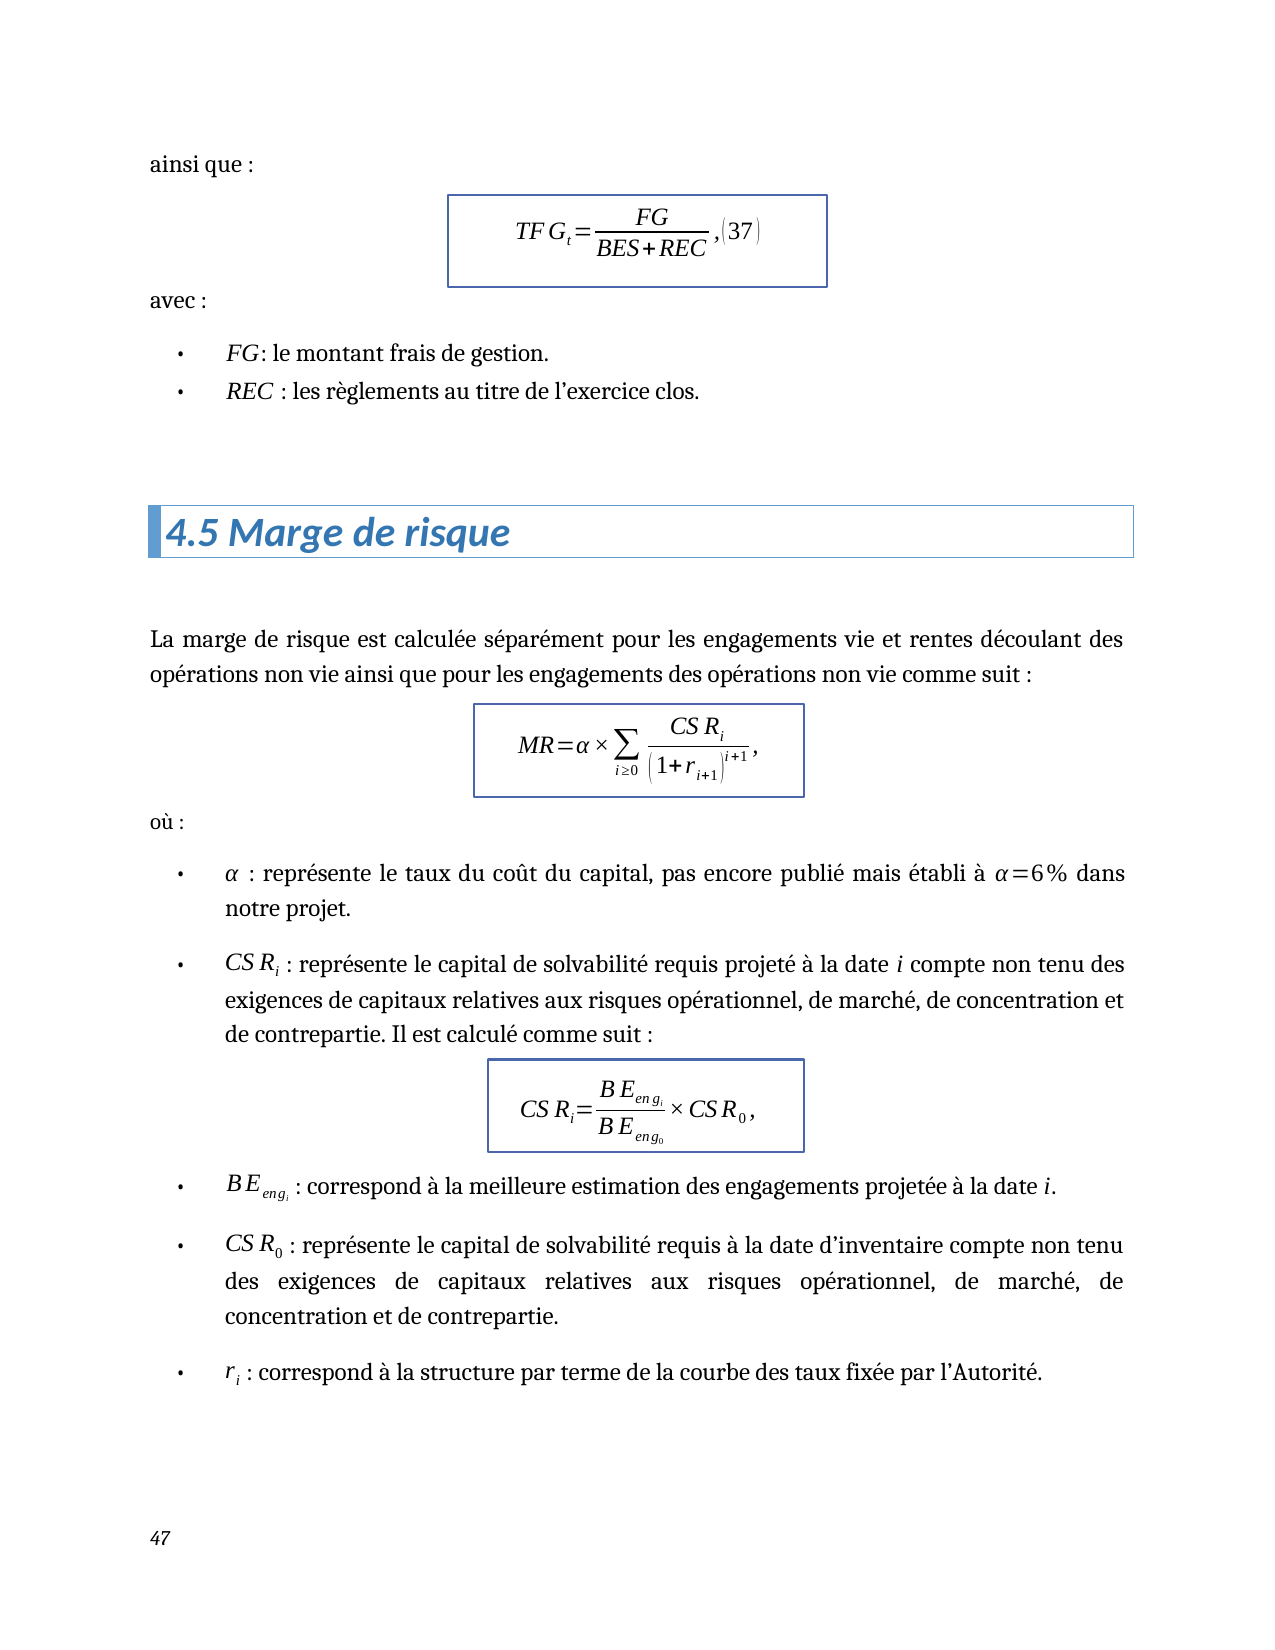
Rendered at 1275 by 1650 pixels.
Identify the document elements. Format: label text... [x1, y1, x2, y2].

text 4.5 Marge de risque [161, 506, 1133, 557]
text La marge de risque est calculée séparément pour les engagements vie et rentes découlant des opérations non vie ainsi que pour les engagements des opérations non vie comme suit : [150, 625, 1125, 688]
list : correspond à la meilleure estimation des engagements projetée à la date . [175, 1170, 1125, 1203]
list : correspond à la structure par terme de la courbe des taux fixée par l’Autorité. [175, 1357, 1125, 1388]
list : les règlements au titre de l’exercice clos. [175, 377, 1125, 406]
text ainsi que : [150, 150, 1125, 179]
list : représente le capital de solvabilité requis projeté à la date compte non tenu des exigences de capitaux relatives aux risques opérationnel, de marché, de concentration et de contrepartie. Il est calculé comme suit : [175, 949, 1125, 1049]
list : représente le capital de solvabilité requis à la date d’inventaire compte non tenu des exigences de capitaux relatives aux risques opérationnel, de marché, de concentration et de contrepartie. [175, 1230, 1125, 1330]
list : le montant frais de gestion. [175, 339, 1125, 368]
list : représente le taux du coût du capital, pas encore publié mais établi à dans notre projet. [175, 859, 1125, 922]
text avec : [150, 286, 1125, 314]
text où : [150, 809, 1125, 835]
